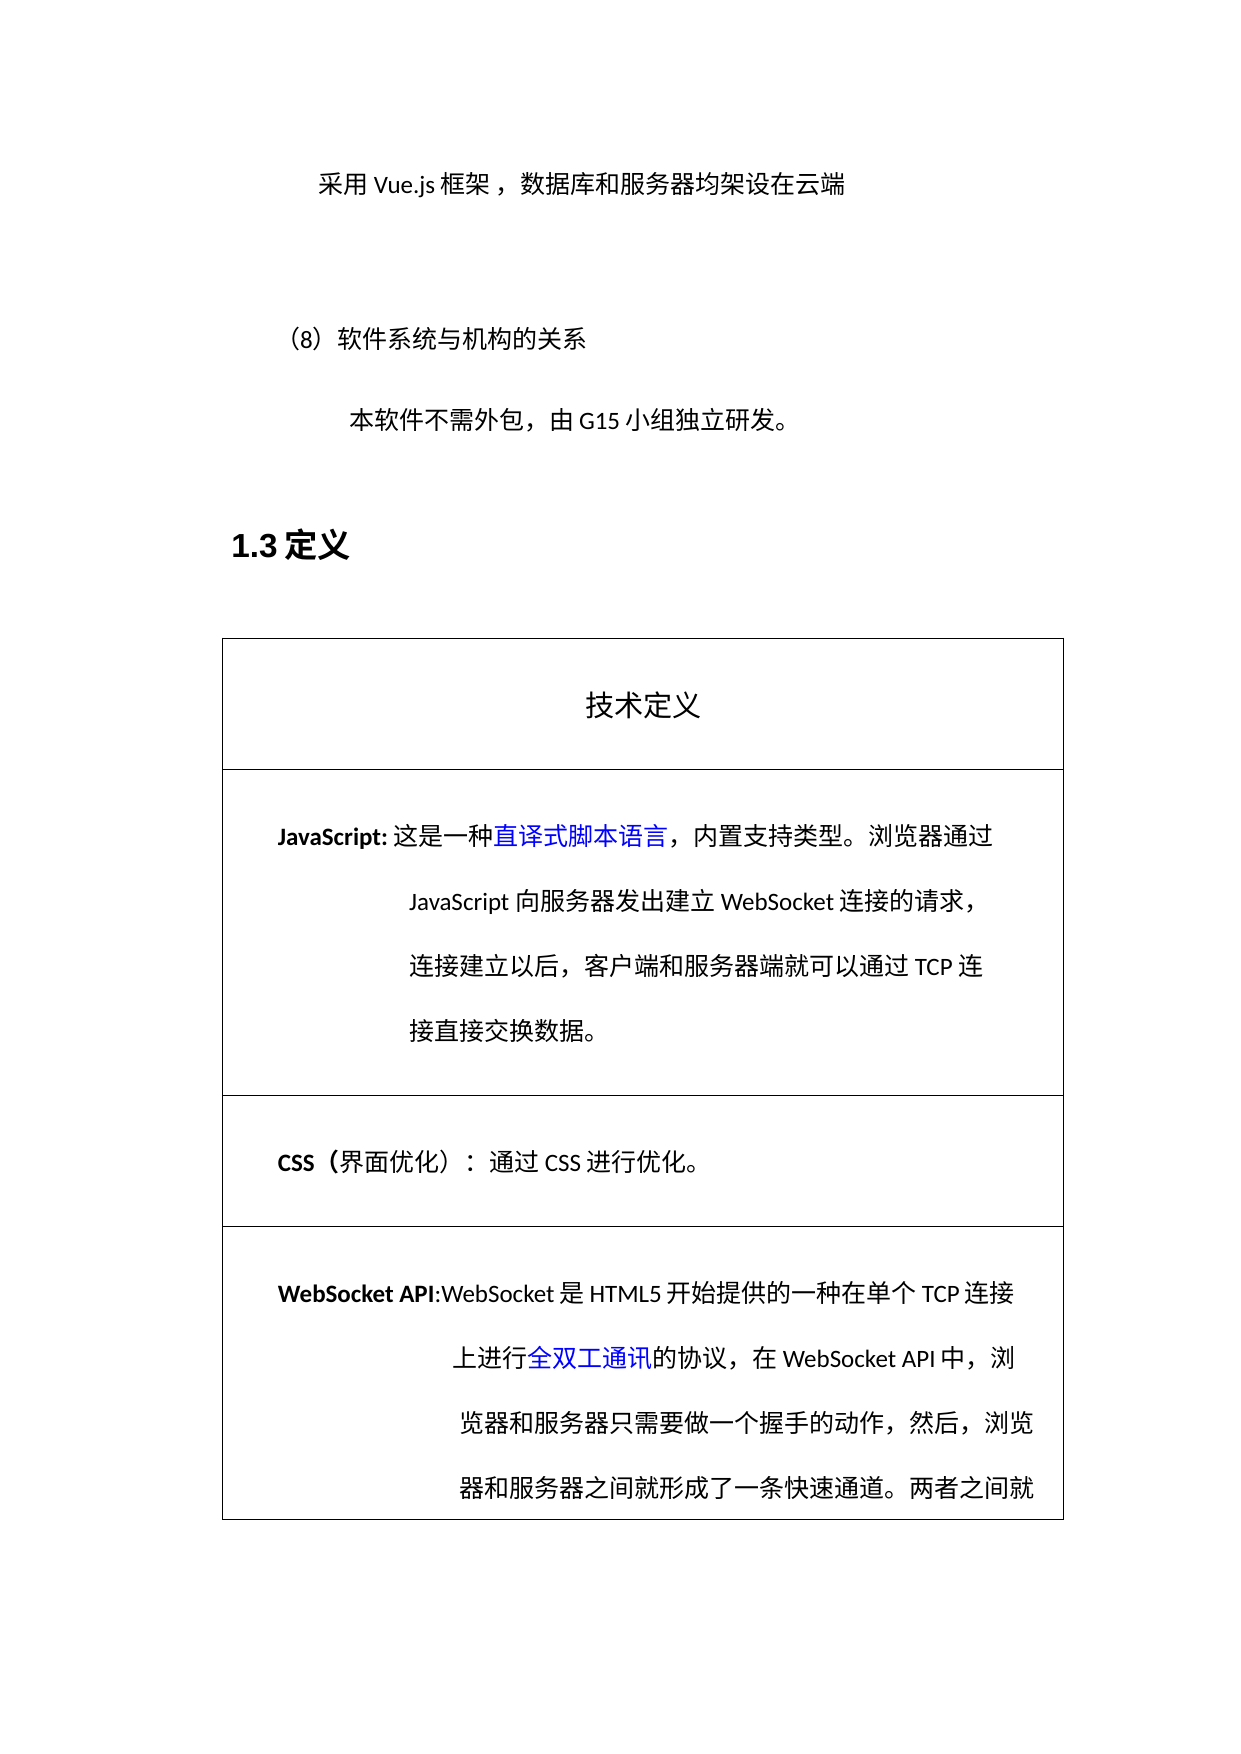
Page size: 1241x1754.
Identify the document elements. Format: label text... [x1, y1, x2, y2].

list （8）软件系统与机构的关系 [231, 305, 1053, 370]
subtitle 1.3定义 [187, 511, 1053, 576]
table_cell JavaScript: 这是一种直译式脚本语言，内置支持类型。浏览器通过 JavaScript 向服务器发出建立 WebSocket 连接的请求， 连接建立以后，客户端和服务器端就可以通过 TCP 连 接直接交换数据。 [223, 770, 1063, 1095]
table_header 技术定义 [223, 639, 1063, 769]
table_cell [223, 1227, 1063, 1519]
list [319, 150, 1053, 215]
text 本软件不需外包，由G15小组独立研发。 [187, 386, 1053, 451]
table_cell CSS（界面优化）：通过CSS进行优化。 [223, 1096, 1063, 1226]
